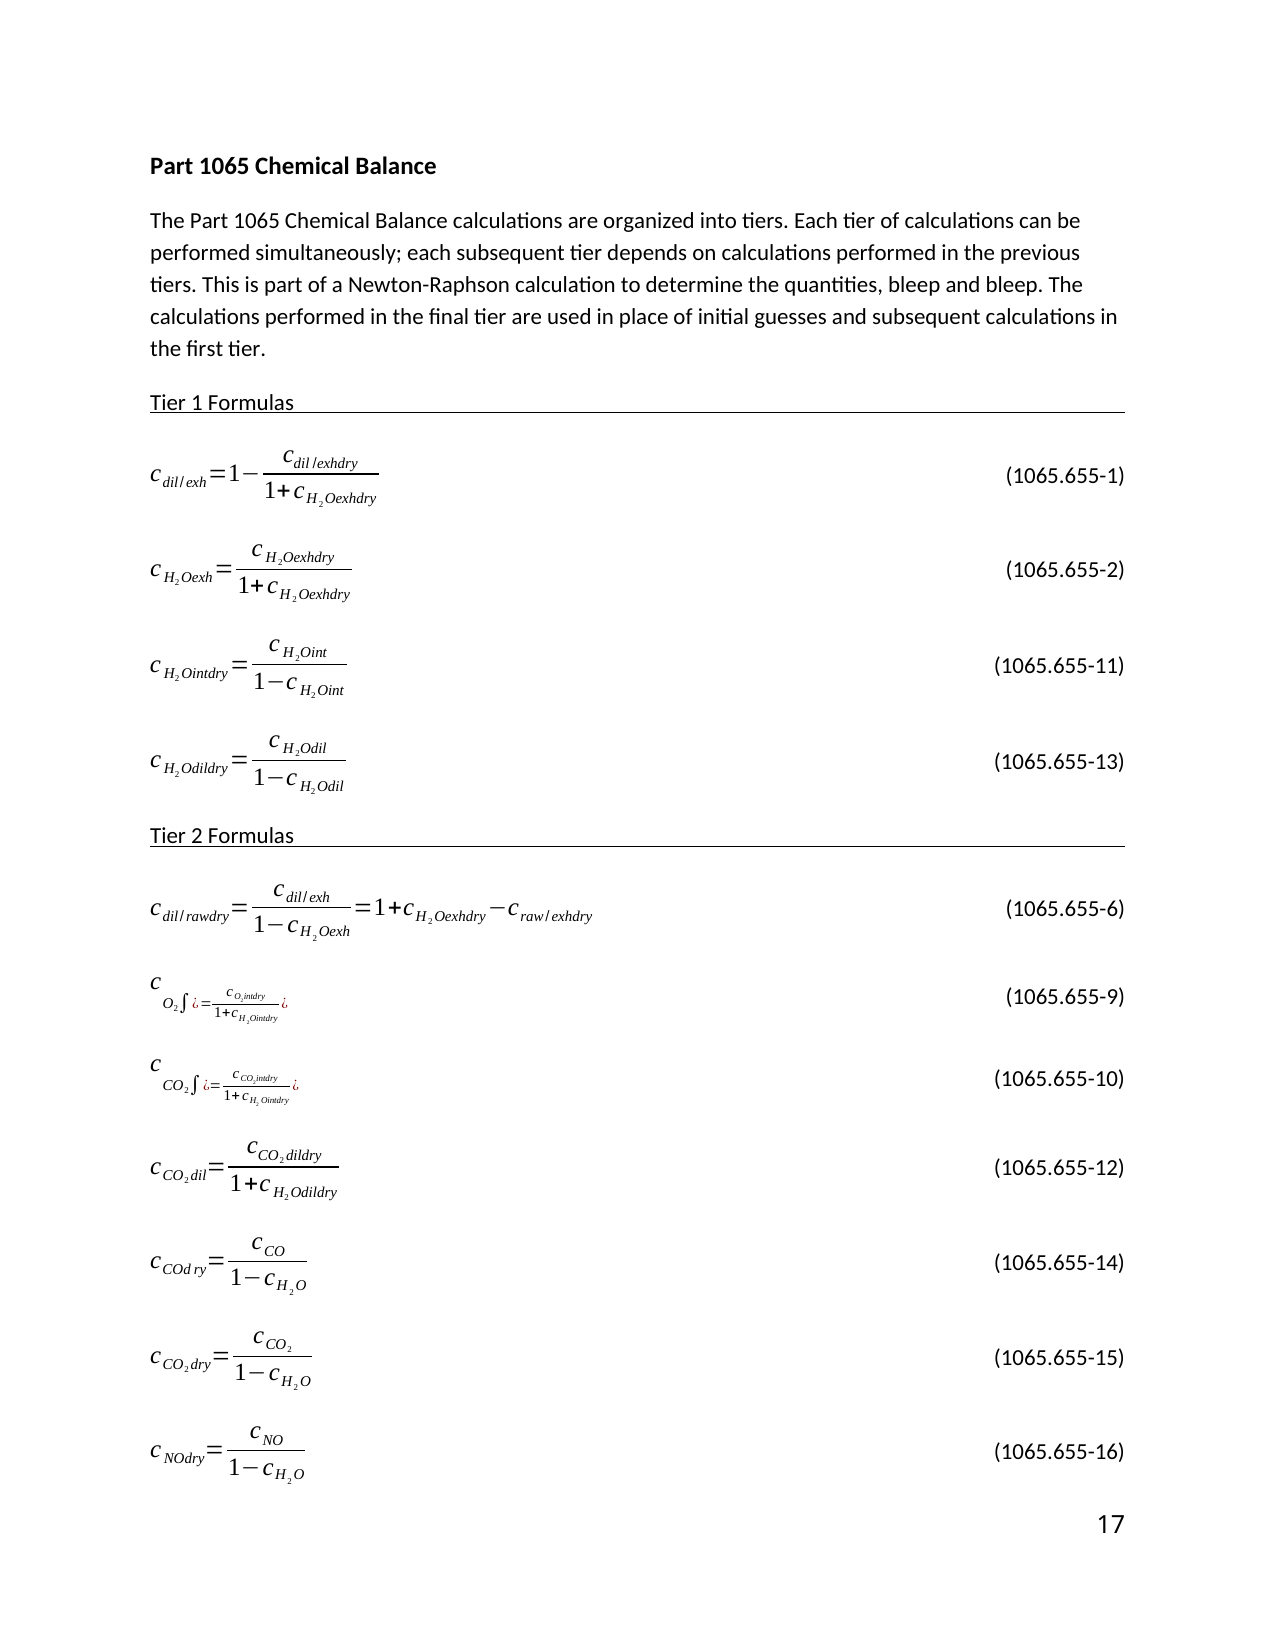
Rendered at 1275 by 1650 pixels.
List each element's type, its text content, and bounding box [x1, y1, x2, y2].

text (1065.655-16) [150, 1417, 1125, 1486]
text (1065.655-14) [150, 1228, 1125, 1296]
subtitle Part 1065 Chemical Balance [150, 150, 1125, 181]
text (1065.655-10) [150, 1050, 1125, 1107]
text (1065.655-12) [150, 1132, 1125, 1203]
text (1065.655-1) [150, 441, 1125, 509]
text The Part 1065 Chemical Balance calculations are organized into tiers. Each tier of calculations can be performed simultaneously; each subsequent tier depends on calculations performed in the previous tiers. This is part of a Newton-Raphson calculation to determine the quantities, bleep and bleep. The calculations performed in the final tier are used in place of initial guesses and subsequent calculations in the first tier. [150, 206, 1125, 363]
text (1065.655-9) [150, 968, 1125, 1025]
text (1065.655-13) [150, 726, 1125, 796]
text (1065.655-6) [150, 874, 1125, 943]
text (1065.655-2) [150, 534, 1125, 605]
text (1065.655-15) [150, 1321, 1125, 1392]
text Tier 1 Formulas [150, 388, 1125, 412]
text Tier 2 Formulas [150, 821, 1125, 846]
text (1065.655-11) [150, 630, 1125, 701]
